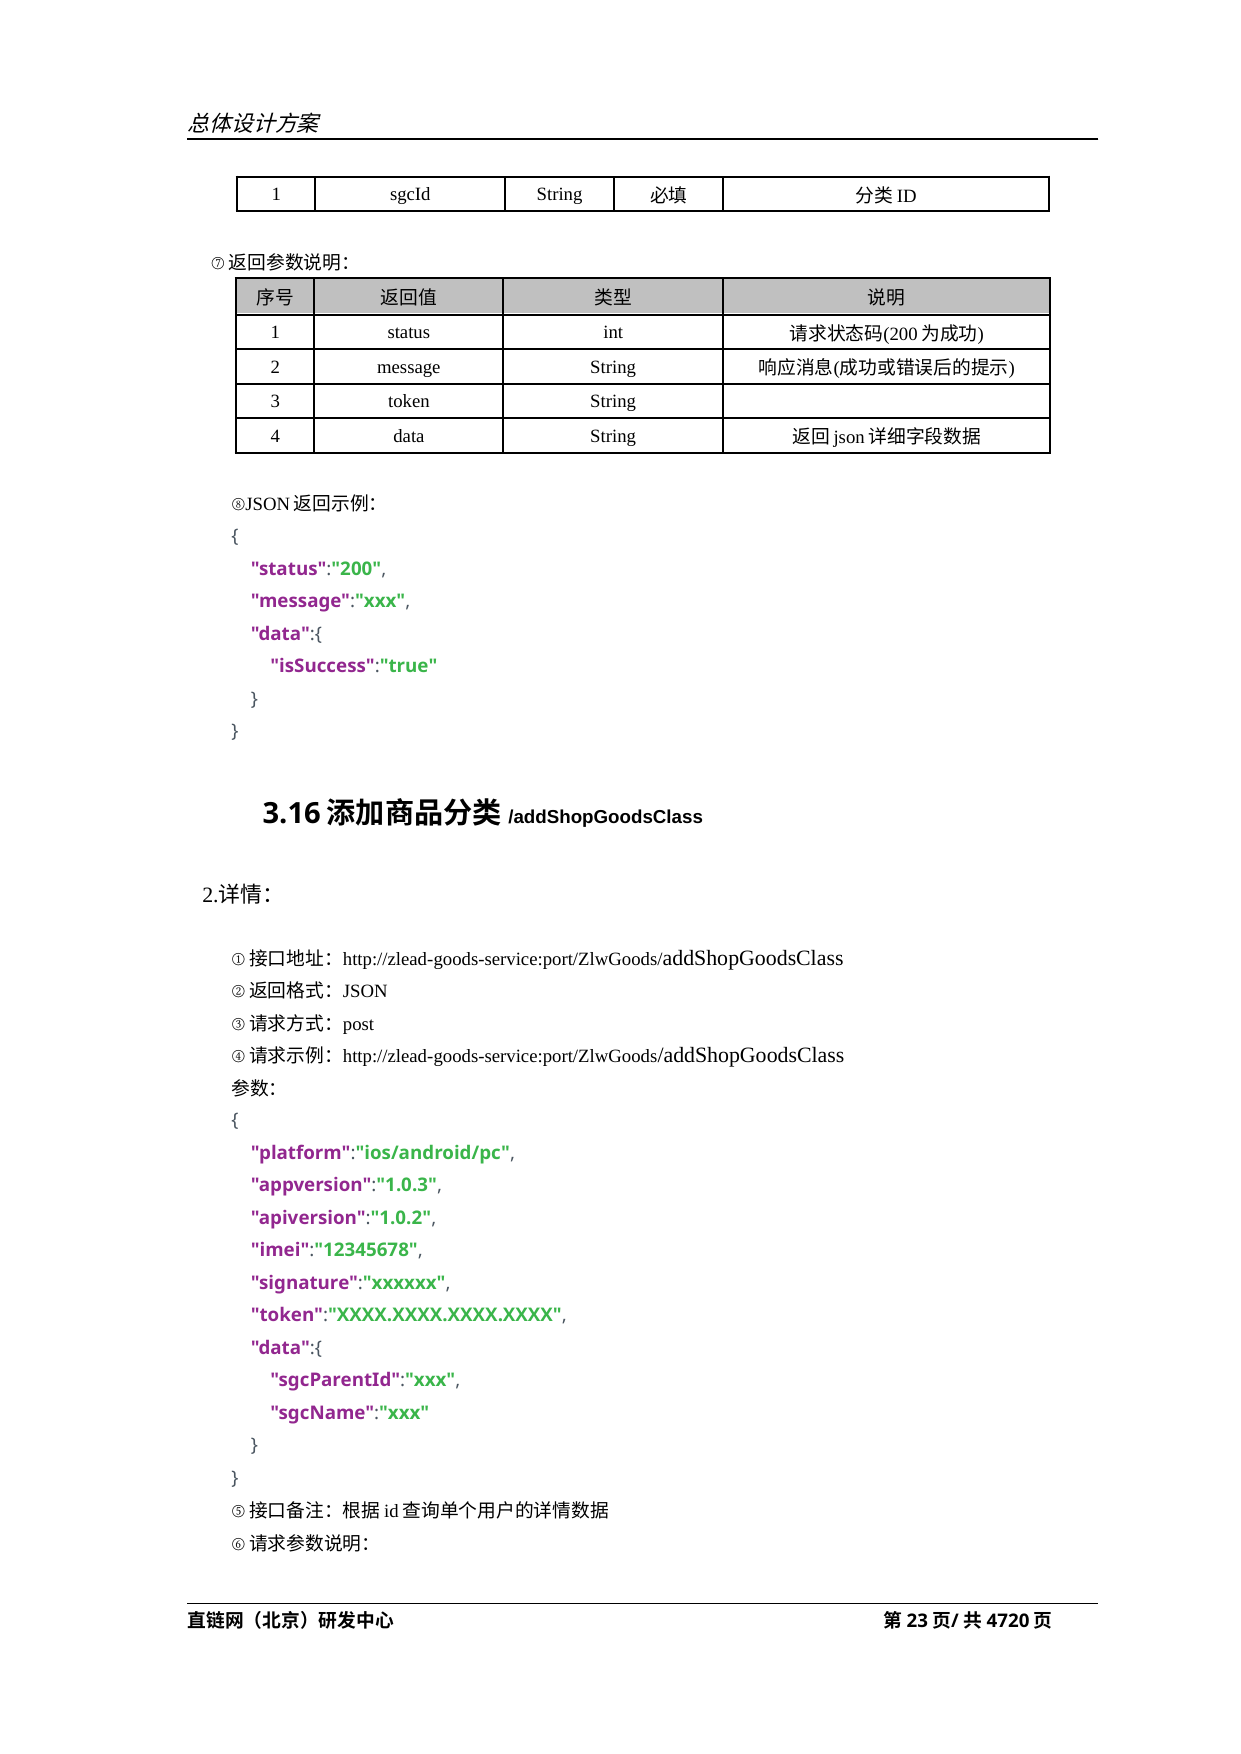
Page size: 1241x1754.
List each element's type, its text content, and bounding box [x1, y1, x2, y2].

subtitle 3.16添加商品分类 /addShopGoodsClass [262, 779, 1077, 844]
table_cell 返回json详细字段数据 [724, 419, 1049, 452]
table_cell int [504, 316, 722, 348]
table_cell 请求状态码(200为成功) [724, 316, 1049, 348]
table_cell String [504, 419, 722, 452]
table_header 类型 [504, 279, 722, 313]
text ④请求示例：http://zlead-goods-service:port/ZlwGoods/addShopGoodsClass 参数： [231, 1038, 1098, 1103]
text { "status":"200", "message":"xxx", "data":{ "isSuccess":"true" } } [231, 519, 1098, 746]
table_cell status [315, 316, 502, 348]
table_cell 响应消息(成功或错误后的提示) [724, 350, 1049, 383]
table_cell String [506, 178, 613, 210]
table_cell 1 [237, 316, 313, 348]
text ⑤接口备注：根据id查询单个用户的详情数据 [231, 1493, 1098, 1526]
table_cell String [504, 350, 722, 383]
table_cell 2 [237, 350, 313, 383]
text { "platform":"ios/android/pc", "appversion":"1.0.3", "apiversion":"1.0.2", "imei":"12345678", "signature":"xxxxxx", "token":"XXXX.XXXX.XXXX.XXXX", "data":{ "sgcParentId":"xxx", "sgcName":"xxx" } } [231, 1103, 1098, 1493]
text ⑥请求参数说明： [231, 1526, 1098, 1558]
table_cell sgcId [316, 178, 504, 210]
table_cell 1 [238, 178, 314, 210]
text ②返回格式：JSON ③请求方式：post [231, 973, 1098, 1038]
table_cell 3 [237, 385, 313, 417]
text ⑧JSON返回示例： [231, 486, 1098, 519]
table_header 序号 [237, 279, 313, 313]
table_cell 必填 [615, 178, 722, 210]
text ⑦返回参数说明： [187, 245, 1098, 277]
table_cell String [504, 385, 722, 417]
table_cell message [315, 350, 502, 383]
text ①接口地址：http://zlead-goods-service:port/ZlwGoods/addShopGoodsClass [231, 941, 1098, 973]
text 2.详情： [202, 876, 1098, 909]
table_cell 分类ID [724, 178, 1048, 210]
table_header 说明 [724, 279, 1049, 313]
table_cell 4 [237, 419, 313, 452]
table_cell token [315, 385, 502, 417]
table_cell data [315, 419, 502, 452]
table_header 返回值 [315, 279, 502, 313]
table_cell [724, 385, 1049, 417]
